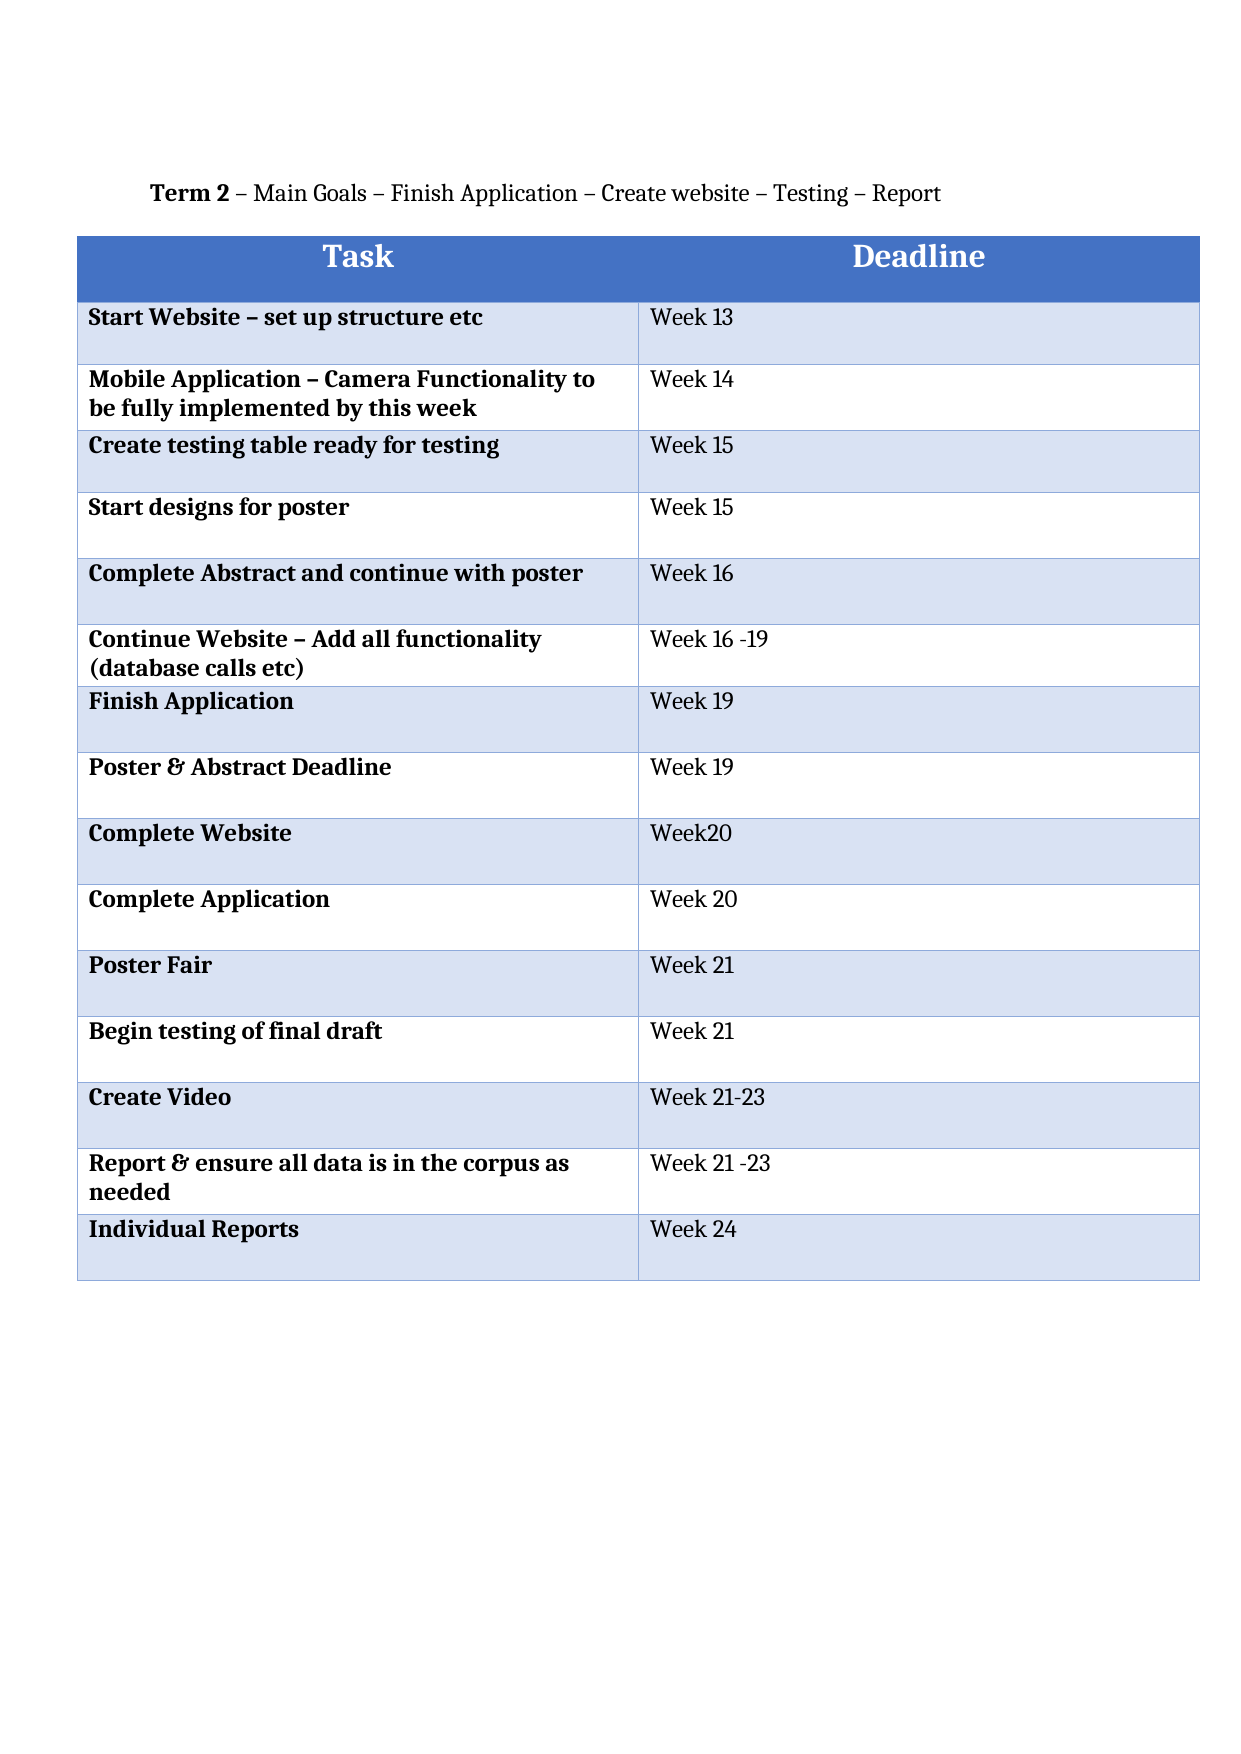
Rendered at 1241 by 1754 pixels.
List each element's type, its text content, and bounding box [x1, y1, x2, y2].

table_cell Create Video [78, 1083, 638, 1148]
table_cell Start Website – set up structure etc [78, 303, 638, 364]
table_cell Week 13 [639, 303, 1199, 364]
table_cell Week 20 [639, 885, 1199, 950]
table_cell Week 21 [639, 1017, 1199, 1082]
table_cell Week 19 [639, 687, 1199, 752]
table_cell Finish Application [78, 687, 638, 752]
table_cell Mobile Application – Camera Functionality to be fully implemented by this week [78, 365, 638, 430]
table_cell Week 19 [639, 753, 1199, 818]
table_cell Poster & Abstract Deadline [78, 753, 638, 818]
table_cell Week 16 [639, 559, 1199, 624]
table_cell Start designs for poster [78, 493, 638, 558]
table_cell Complete Abstract and continue with poster [78, 559, 638, 624]
table_cell Individual Reports [78, 1215, 638, 1280]
table_cell Begin testing of final draft [78, 1017, 638, 1082]
table_header Deadline [639, 237, 1199, 302]
table_header Task [78, 237, 638, 302]
table_cell Complete Application [78, 885, 638, 950]
table_cell Create testing table ready for testing [78, 431, 638, 492]
table_cell Week 21-23 [639, 1083, 1199, 1148]
table_cell Week 14 [639, 365, 1199, 430]
table_cell Week 21 [639, 951, 1199, 1016]
table_cell Week 16 -19 [639, 625, 1199, 686]
table_cell Week20 [639, 819, 1199, 884]
table_cell Poster Fair [78, 951, 638, 1016]
table_cell Week 15 [639, 493, 1199, 558]
table_cell Week 21 -23 [639, 1149, 1199, 1214]
table_cell Report & ensure all data is in the corpus as needed [78, 1149, 638, 1214]
table_cell Week 15 [639, 431, 1199, 492]
table_cell Continue Website – Add all functionality (database calls etc) [78, 625, 638, 686]
table_cell Complete Website [78, 819, 638, 884]
table_cell Week 24 [639, 1215, 1199, 1280]
text Term 2 – Main Goals – Finish Application – Create website – Testing – Report [150, 179, 1090, 207]
